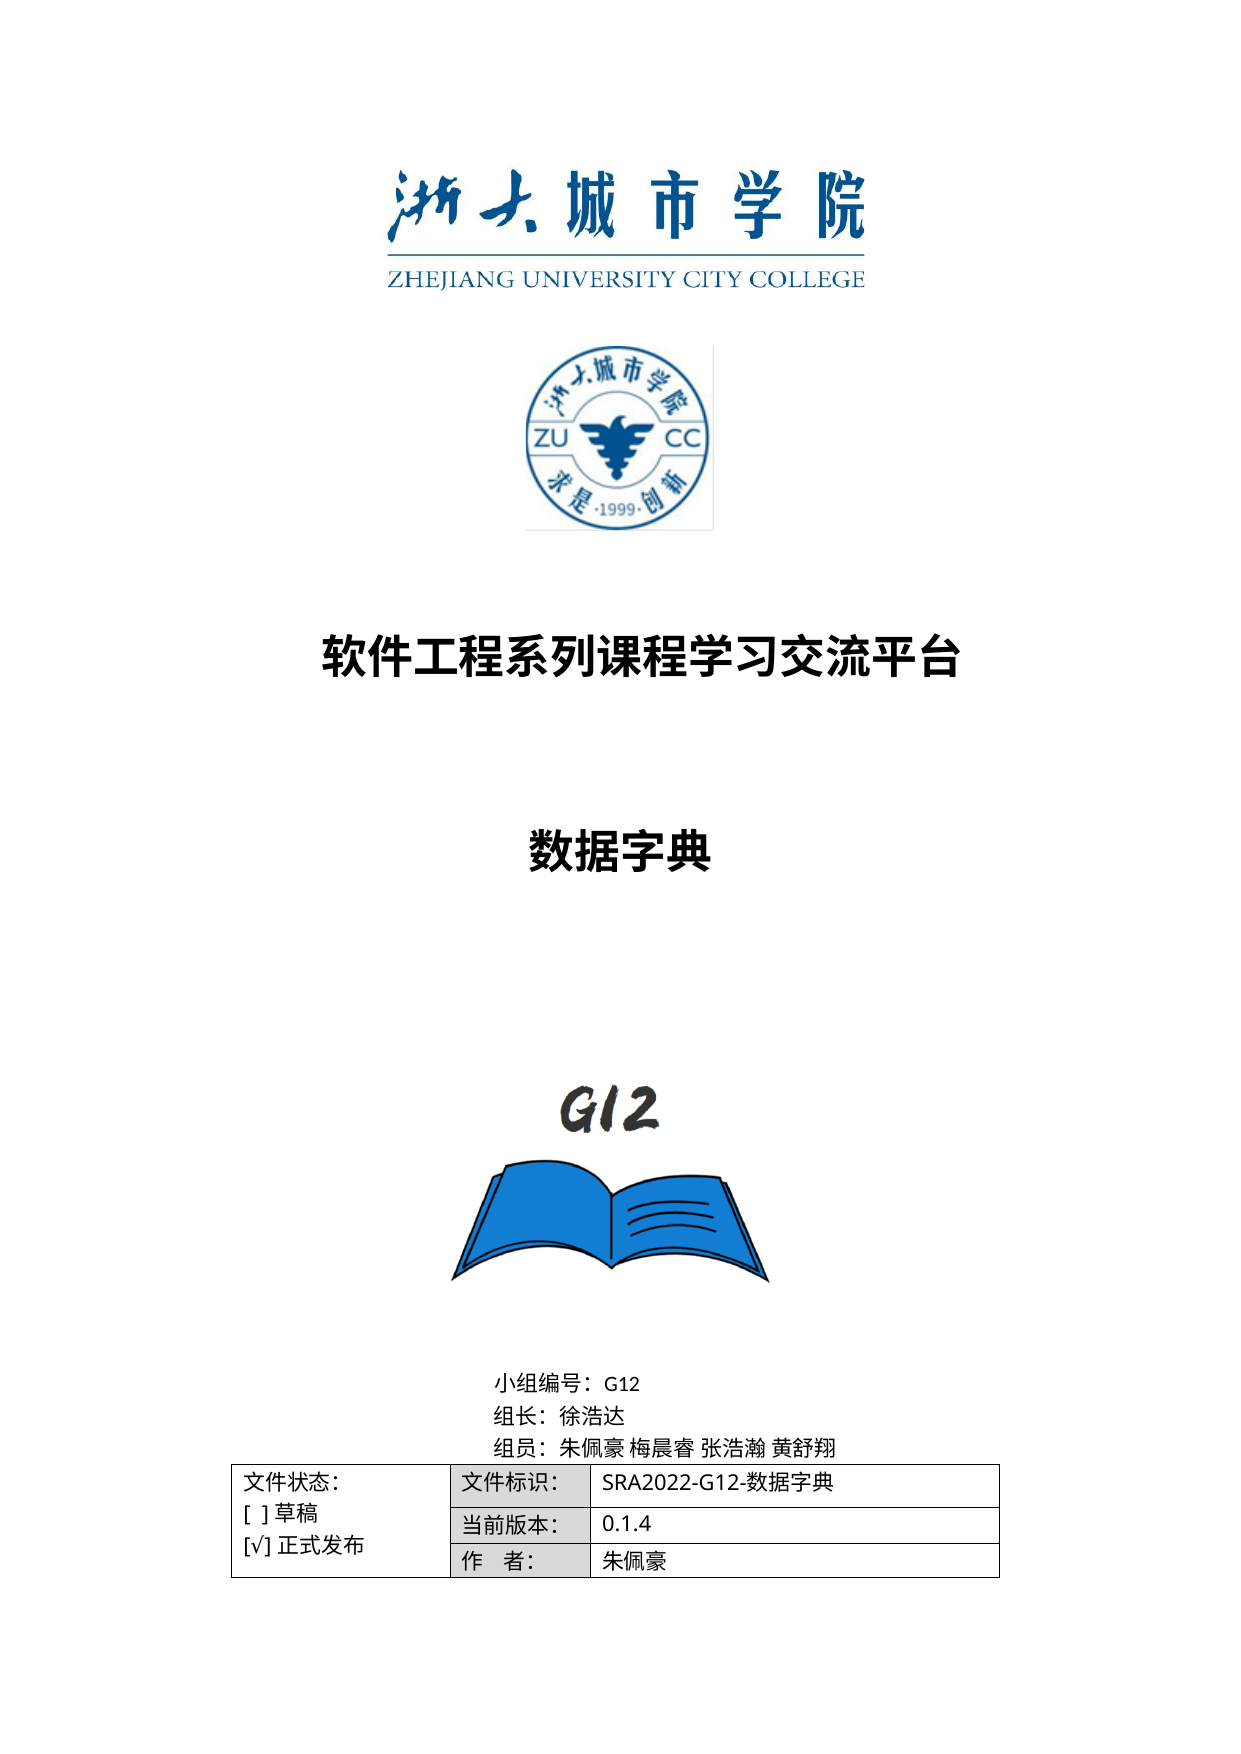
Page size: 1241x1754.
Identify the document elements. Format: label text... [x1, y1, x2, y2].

picture [525, 346, 715, 532]
text 软件工程系列课程学习交流平台 [187, 620, 1053, 687]
picture [387, 1008, 853, 1311]
table_header SRA2022-G12-数据字典 [591, 1465, 999, 1507]
table_header 文件标识： [451, 1465, 590, 1507]
table_cell 朱佩豪 [591, 1544, 999, 1577]
table_cell 当前版本： [451, 1508, 590, 1543]
text 组长：徐浩达 [450, 1398, 1053, 1431]
table_cell 0.1.4 [591, 1508, 999, 1543]
text 小组编号：G12 [450, 1366, 1053, 1398]
table_cell 作 者： [451, 1544, 590, 1577]
text 数据字典 [187, 815, 1053, 881]
text 组员：朱佩豪 梅晨睿 张浩瀚 黄舒翔 [450, 1431, 1053, 1463]
table_header 文件状态： [ ] 草稿 [√] 正式发布 [ ] 正在修改 [232, 1465, 450, 1577]
picture [375, 162, 865, 294]
